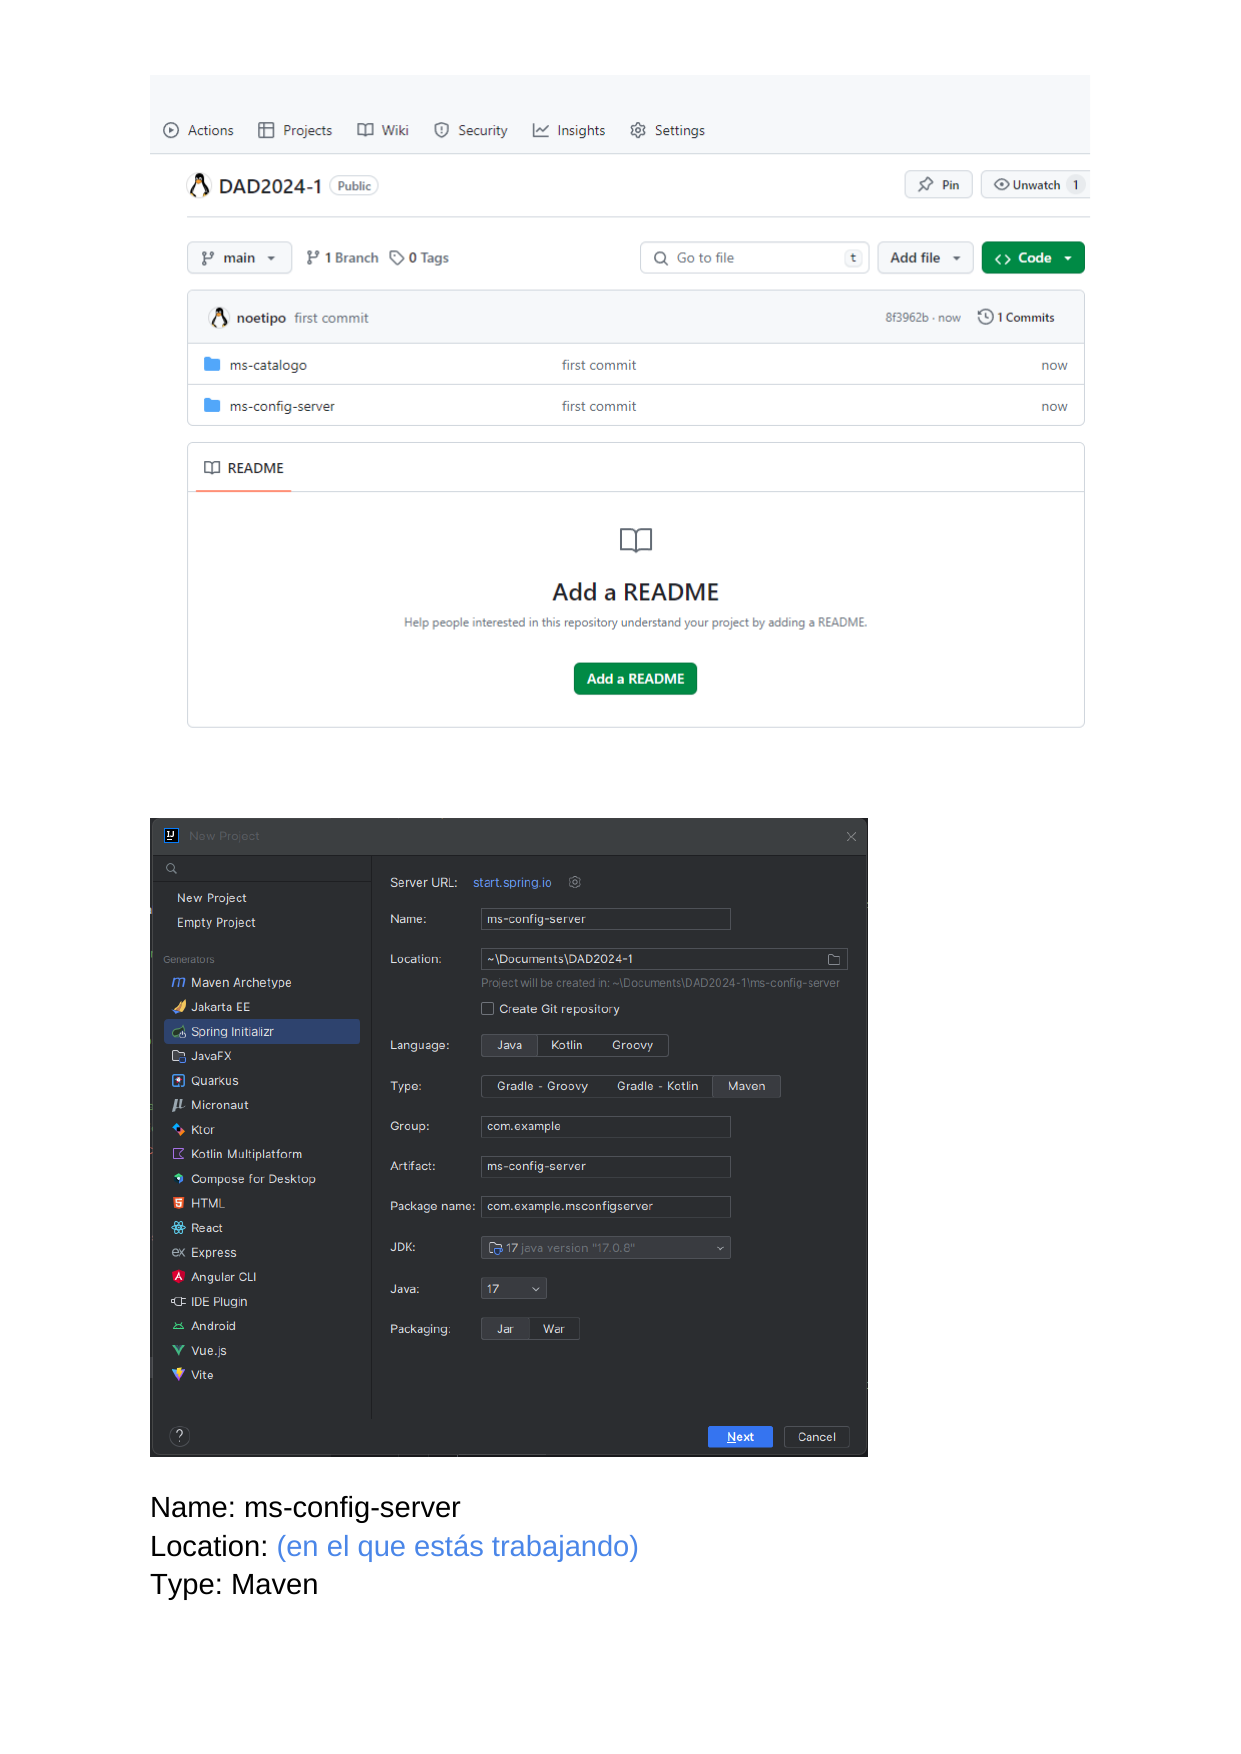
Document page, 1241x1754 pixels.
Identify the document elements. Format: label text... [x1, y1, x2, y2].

text Type: Maven [150, 1567, 1090, 1601]
picture [150, 818, 868, 1457]
text Name: ms-config-server [150, 1490, 1090, 1524]
text Location: (en el que estás trabajando) [150, 1529, 1090, 1562]
picture [150, 75, 1091, 815]
